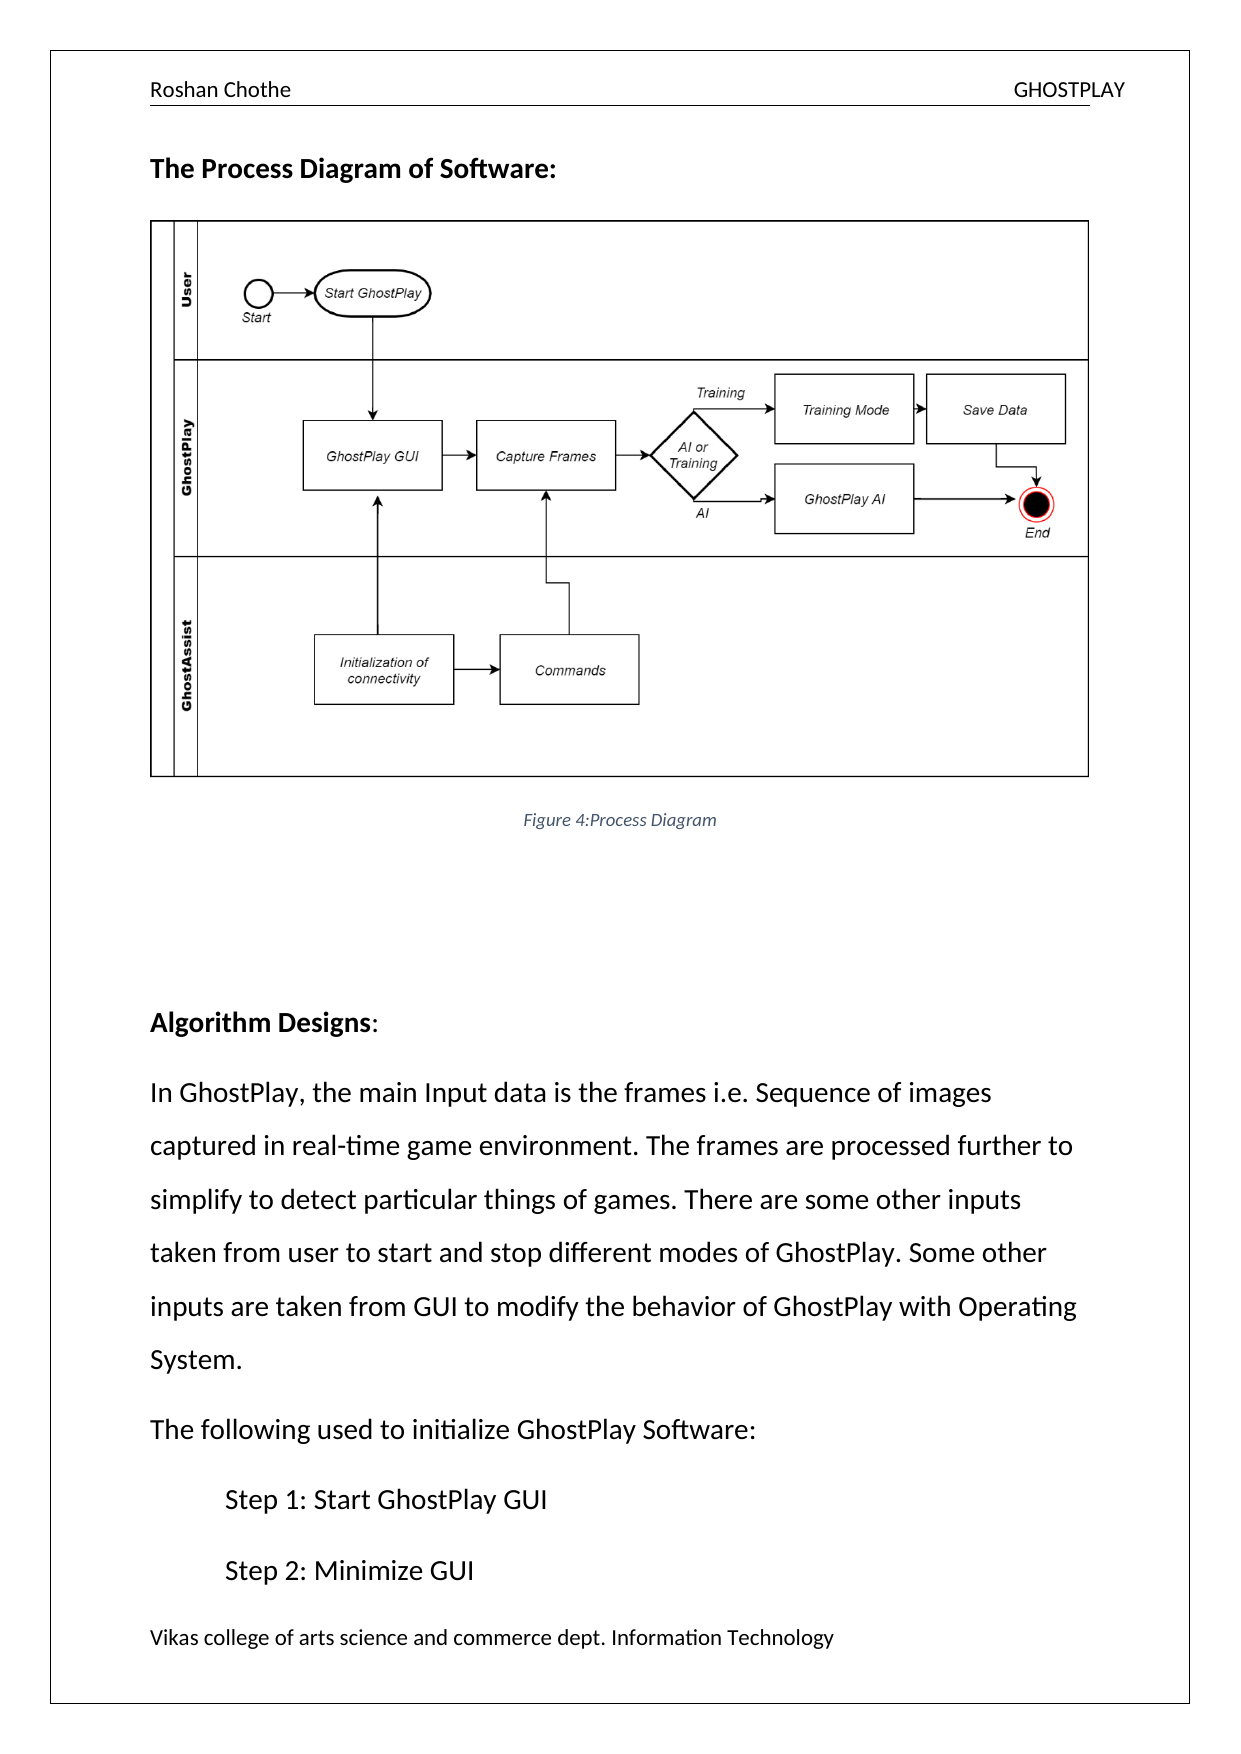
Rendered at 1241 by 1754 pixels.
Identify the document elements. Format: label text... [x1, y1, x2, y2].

picture [150, 220, 1089, 778]
text Step 2: Minimize GUI [225, 1552, 1090, 1587]
text Figure 4:Process Diagram [150, 808, 1090, 831]
text The Process Diagram of Software: [150, 150, 1090, 186]
text Algorithm Designs: [150, 1004, 1090, 1039]
text Step 1: Start GhostPlay GUI [225, 1481, 1090, 1517]
text In GhostPlay, the main Input data is the frames i.e. Sequence of images captured in real-time game environment. The frames are processed further to simplify to detect particular things of games. There are some other inputs taken from user to start and stop different modes of GhostPlay. Some other inputs are taken from GUI to modify the behavior of GhostPlay with Operating System. [150, 1074, 1090, 1377]
text The following used to initialize GhostPlay Software: [150, 1411, 1090, 1447]
